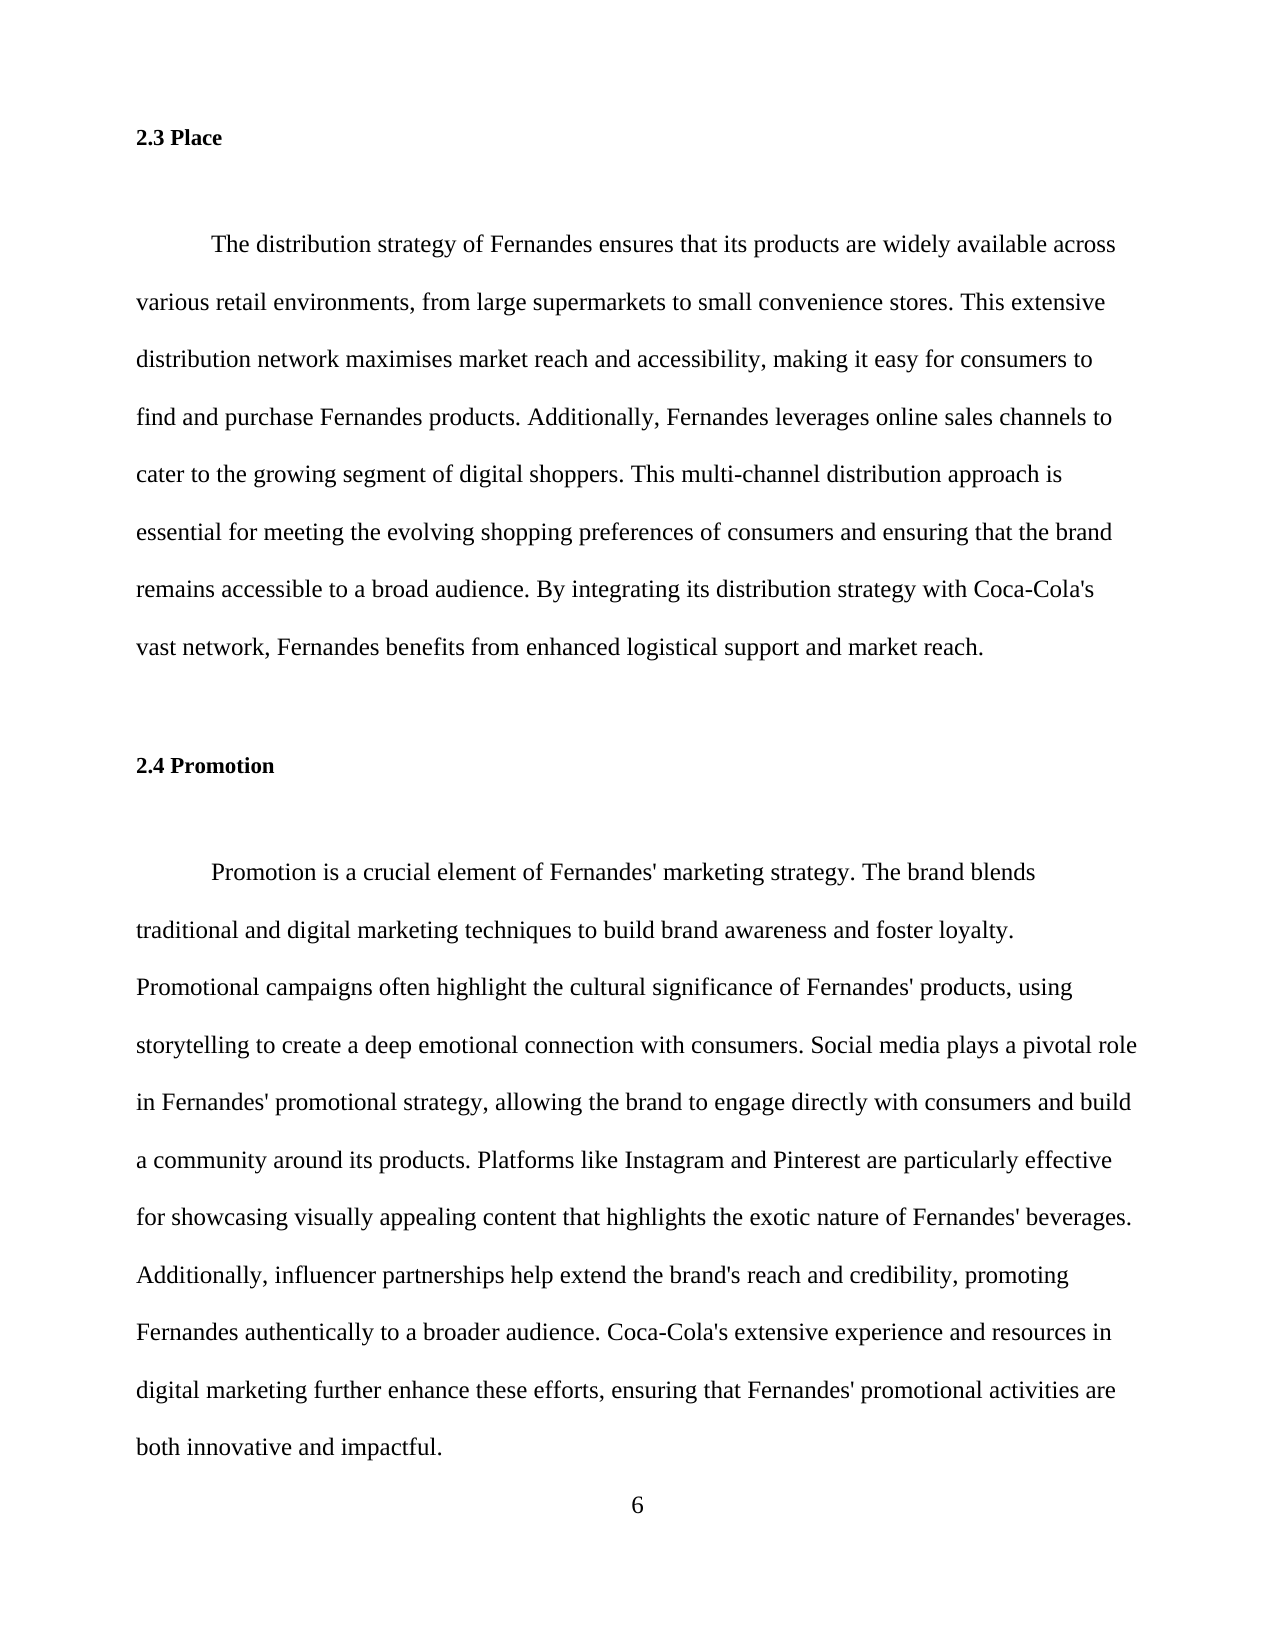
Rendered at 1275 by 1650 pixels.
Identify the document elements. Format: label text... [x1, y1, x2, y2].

text 2.3 Place [136, 124, 1139, 150]
text 2.4 Promotion [136, 752, 1139, 778]
text Promotion is a crucial element of Fernandes' marketing strategy. The brand blends traditional and digital marketing techniques to build brand awareness and foster loyalty. Promotional campaigns often highlight the cultural significance of Fernandes' products, using storytelling to create a deep emotional connection with consumers. Social media plays a pivotal role in Fernandes' promotional strategy, allowing the brand to engage directly with consumers and build a community around its products. Platforms like Instagram and Pinterest are particularly effective for showcasing visually appealing content that highlights the exotic nature of Fernandes' beverages. Additionally, influencer partnerships help extend the brand's reach and credibility, promoting Fernandes authentically to a broader audience. Coca-Cola's extensive experience and resources in digital marketing further enhance these efforts, ensuring that Fernandes' promotional activities are both innovative and impactful. [136, 857, 1139, 1461]
text The distribution strategy of Fernandes ensures that its products are widely available across various retail environments, from large supermarkets to small convenience stores. This extensive distribution network maximises market reach and accessibility, making it easy for consumers to find and purchase Fernandes products. Additionally, Fernandes leverages online sales channels to cater to the growing segment of digital shoppers. This multi-channel distribution approach is essential for meeting the evolving shopping preferences of consumers and ensuring that the brand remains accessible to a broad audience. By integrating its distribution strategy with Coca-Cola's vast network, Fernandes benefits from enhanced logistical support and market reach. [136, 229, 1139, 661]
